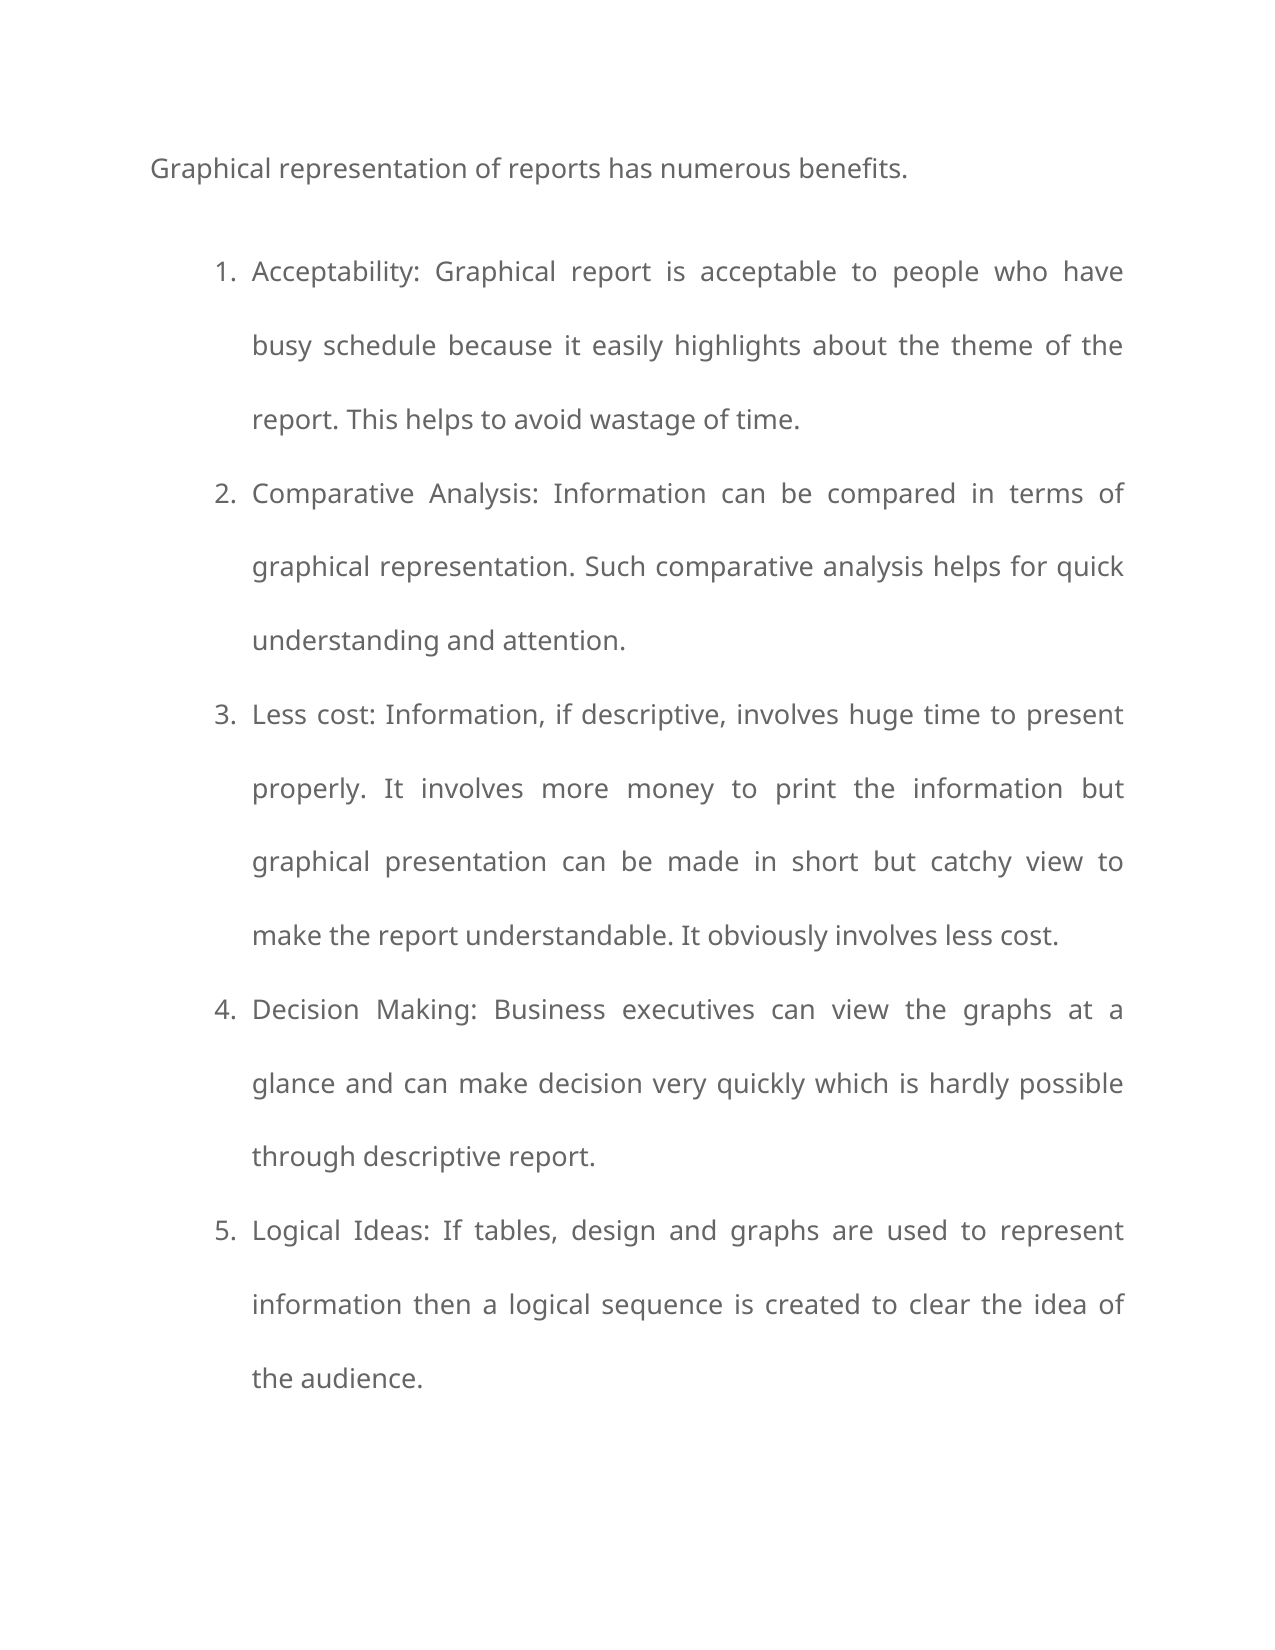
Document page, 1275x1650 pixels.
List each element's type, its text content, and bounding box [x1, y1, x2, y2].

list Acceptability: Graphical report is acceptable to people who have busy schedule because it easily highlights about the theme of the report. This helps to avoid wastage of time. [214, 253, 1125, 437]
text Graphical representation of reports has numerous benefits. [150, 150, 1125, 187]
list Comparative Analysis: Information can be compared in terms of graphical representation. Such comparative analysis helps for quick understanding and attention. [214, 474, 1125, 658]
list Decision Making: Business executives can view the graphs at a glance and can make decision very quickly which is hardly possible through descriptive report. [214, 990, 1125, 1175]
list Logical Ideas: If tables, design and graphs are used to represent information then a logical sequence is created to clear the idea of the audience. [214, 1212, 1125, 1396]
list Less cost: Information, if descriptive, involves huge time to present properly. It involves more money to print the information but graphical presentation can be made in short but catchy view to make the report understandable. It obviously involves less cost. [214, 695, 1125, 953]
